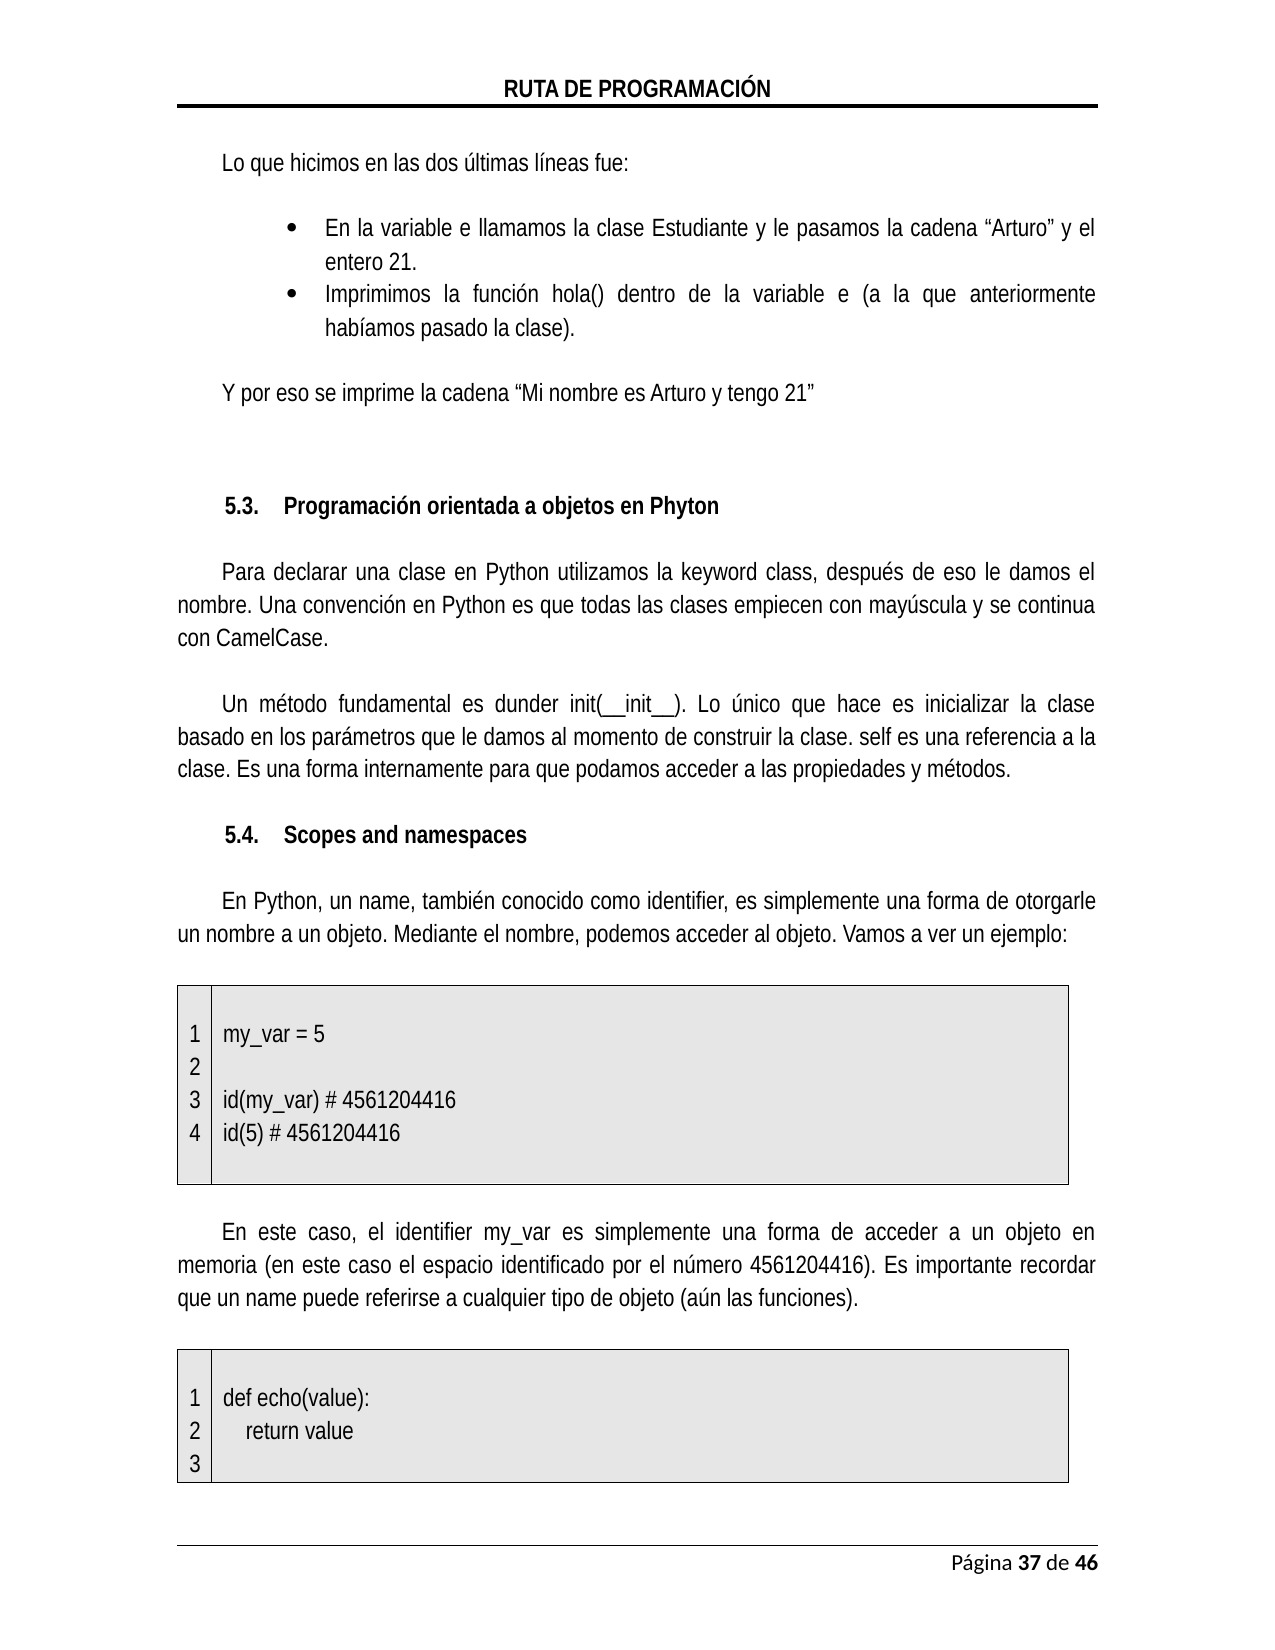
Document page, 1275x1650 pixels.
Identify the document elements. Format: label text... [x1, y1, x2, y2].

text En este caso, el identifier my_var es simplemente una forma de acceder a un objeto en memoria (en este caso el espacio identificado por el número 4561204416). Es importante recordar que un name puede referirse a cualquier tipo de objeto (aún las funciones). [177, 1217, 1098, 1312]
table_header 1 2 3 4 5 6 [178, 1350, 211, 1482]
text Y por eso se imprime la cadena “Mi nombre es Arturo y tengo 21” [177, 378, 1098, 407]
subtitle Programación orientada a objetos en Phyton [224, 491, 1098, 520]
text En Python, un name, también conocido como identifier, es simplemente una forma de otorgarle un nombre a un objeto. Mediante el nombre, podemos acceder al objeto. Vamos a ver un ejemplo: [177, 886, 1098, 948]
list Imprimimos la función hola() dentro de la variable e (a la que anteriormente habíamos pasado la clase). [287, 279, 1098, 341]
table_header my_var = 5 id(my_var) # 4561204416 id(5) # 4561204416 [212, 986, 1068, 1183]
list En la variable e llamamos la clase Estudiante y le pasamos la cadena “Arturo” y el entero 21. [287, 213, 1098, 275]
text Para declarar una clase en Python utilizamos la keyword class, después de eso le damos el nombre. Una convención en Python es que todas las clases empiecen con mayúscula y se continua con CamelCase. [177, 557, 1098, 651]
subtitle Scopes and namespaces [224, 820, 1098, 849]
table_header 1 2 3 4 [178, 986, 211, 1183]
text Lo que hicimos en las dos últimas líneas fue: [177, 148, 1098, 176]
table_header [212, 1350, 1068, 1482]
text Un método fundamental es dunder init(__init__). Lo único que hace es inicializar la clase basado en los parámetros que le damos al momento de construir la clase. self es una referencia a la clase. Es una forma internamente para que podamos acceder a las propiedades y métodos. [177, 689, 1098, 783]
